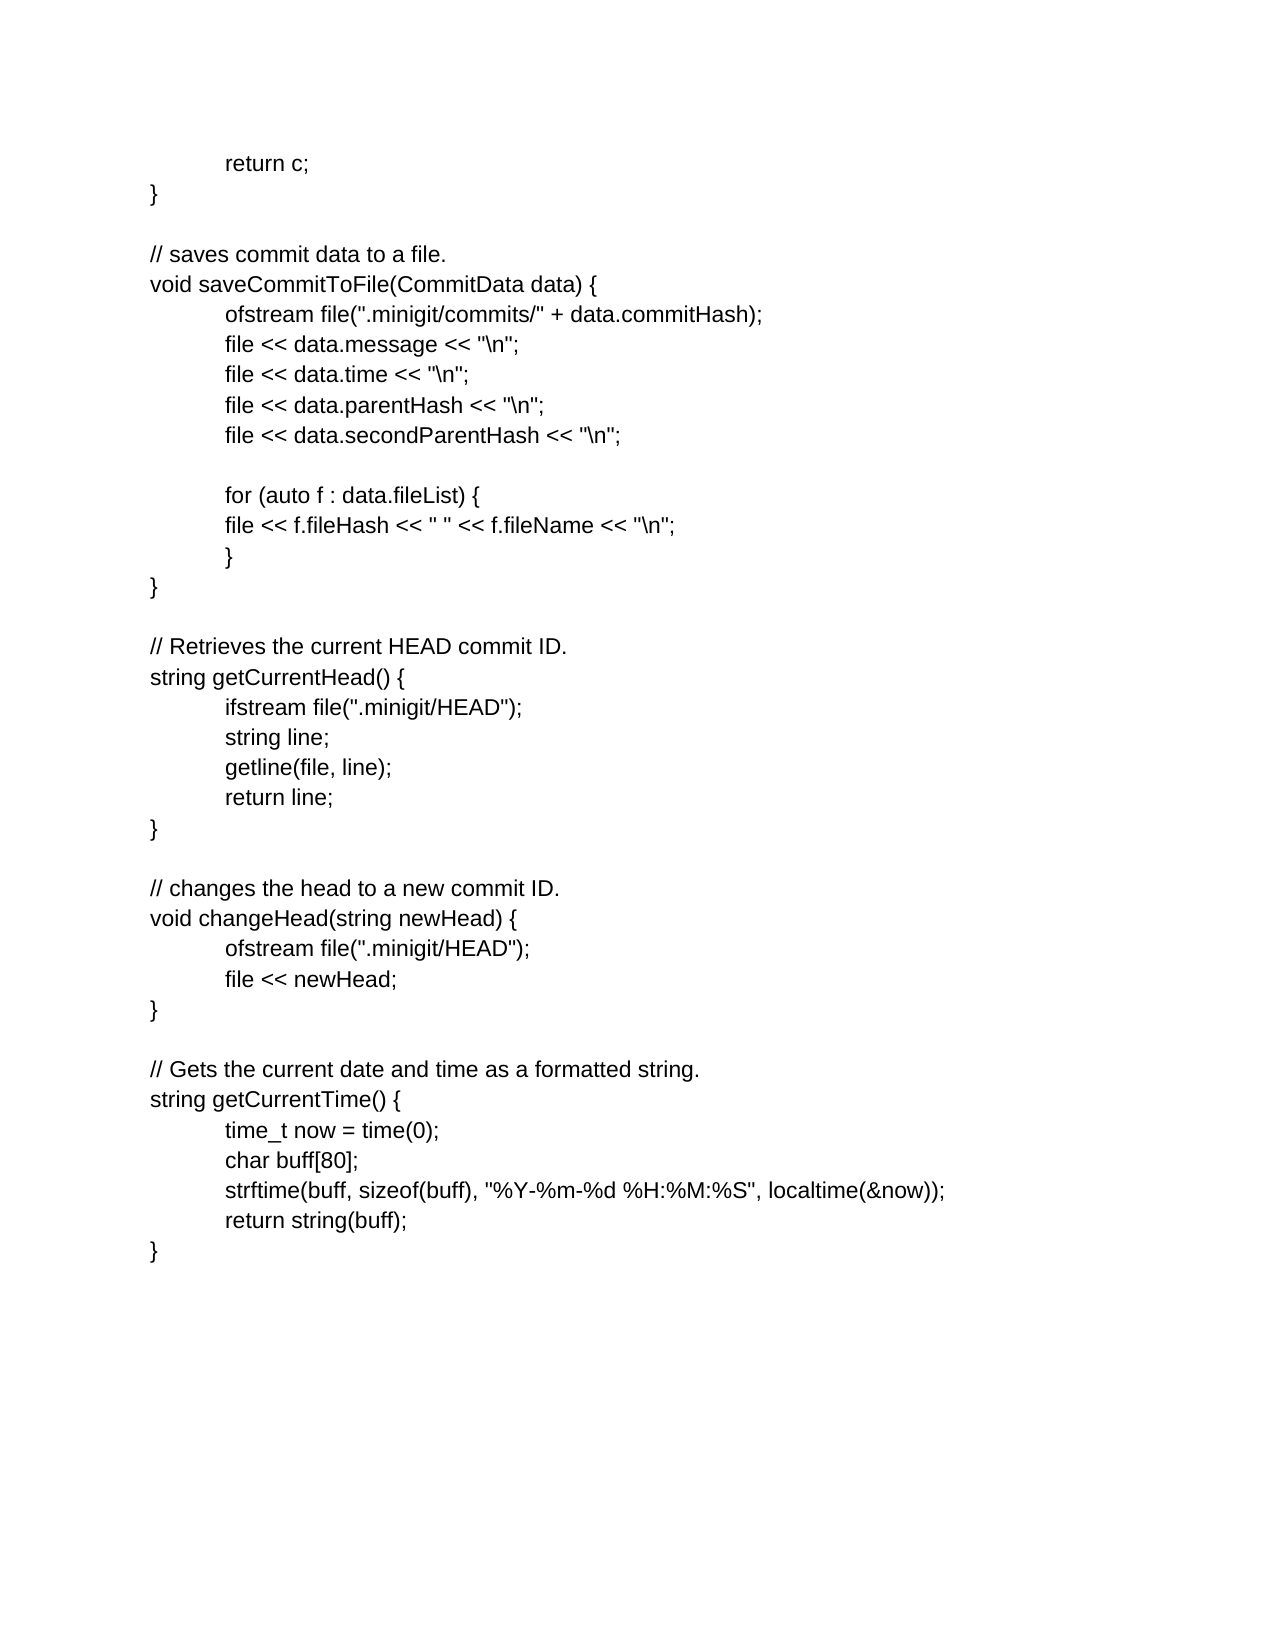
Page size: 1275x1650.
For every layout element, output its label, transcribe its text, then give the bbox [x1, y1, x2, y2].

text return string(buff); [150, 1207, 1125, 1234]
text return line; [150, 784, 1125, 811]
text string line; [150, 724, 1125, 750]
text // changes the head to a new commit ID. [150, 875, 1125, 901]
text file << newHead; [150, 966, 1125, 992]
text // saves commit data to a file. [150, 241, 1125, 267]
text file << data.time << "\n"; [150, 361, 1125, 388]
text // Retrieves the current HEAD commit ID. [150, 633, 1125, 660]
text void changeHead(string newHead) { [150, 905, 1125, 932]
text void saveCommitToFile(CommitData data) { [150, 271, 1125, 297]
text strftime(buff, sizeof(buff), "%Y-%m-%d %H:%M:%S", localtime(&now)); [150, 1177, 1125, 1203]
text getline(file, line); [150, 754, 1125, 781]
text // Gets the current date and time as a formatted string. [150, 1056, 1125, 1083]
text return c; [150, 150, 1125, 176]
text } [150, 996, 1125, 1022]
text } [150, 180, 1125, 207]
text } [150, 573, 1125, 599]
text } [150, 814, 1125, 841]
text file << data.secondParentHash << "\n"; [150, 422, 1125, 448]
text file << data.message << "\n"; [150, 331, 1125, 358]
text ofstream file(".minigit/HEAD"); [150, 935, 1125, 962]
text ifstream file(".minigit/HEAD"); [150, 694, 1125, 720]
text string getCurrentHead() { [150, 663, 1125, 690]
text char buff[80]; [150, 1147, 1125, 1173]
text for (auto f : data.fileList) { [150, 482, 1125, 509]
text time_t now = time(0); [150, 1117, 1125, 1143]
text string getCurrentTime() { [150, 1086, 1125, 1113]
text ofstream file(".minigit/commits/" + data.commitHash); [150, 301, 1125, 327]
text } [150, 543, 1125, 569]
text file << data.parentHash << "\n"; [150, 392, 1125, 418]
text file << f.fileHash << " " << f.fileName << "\n"; [150, 512, 1125, 539]
text } [150, 1237, 1125, 1264]
